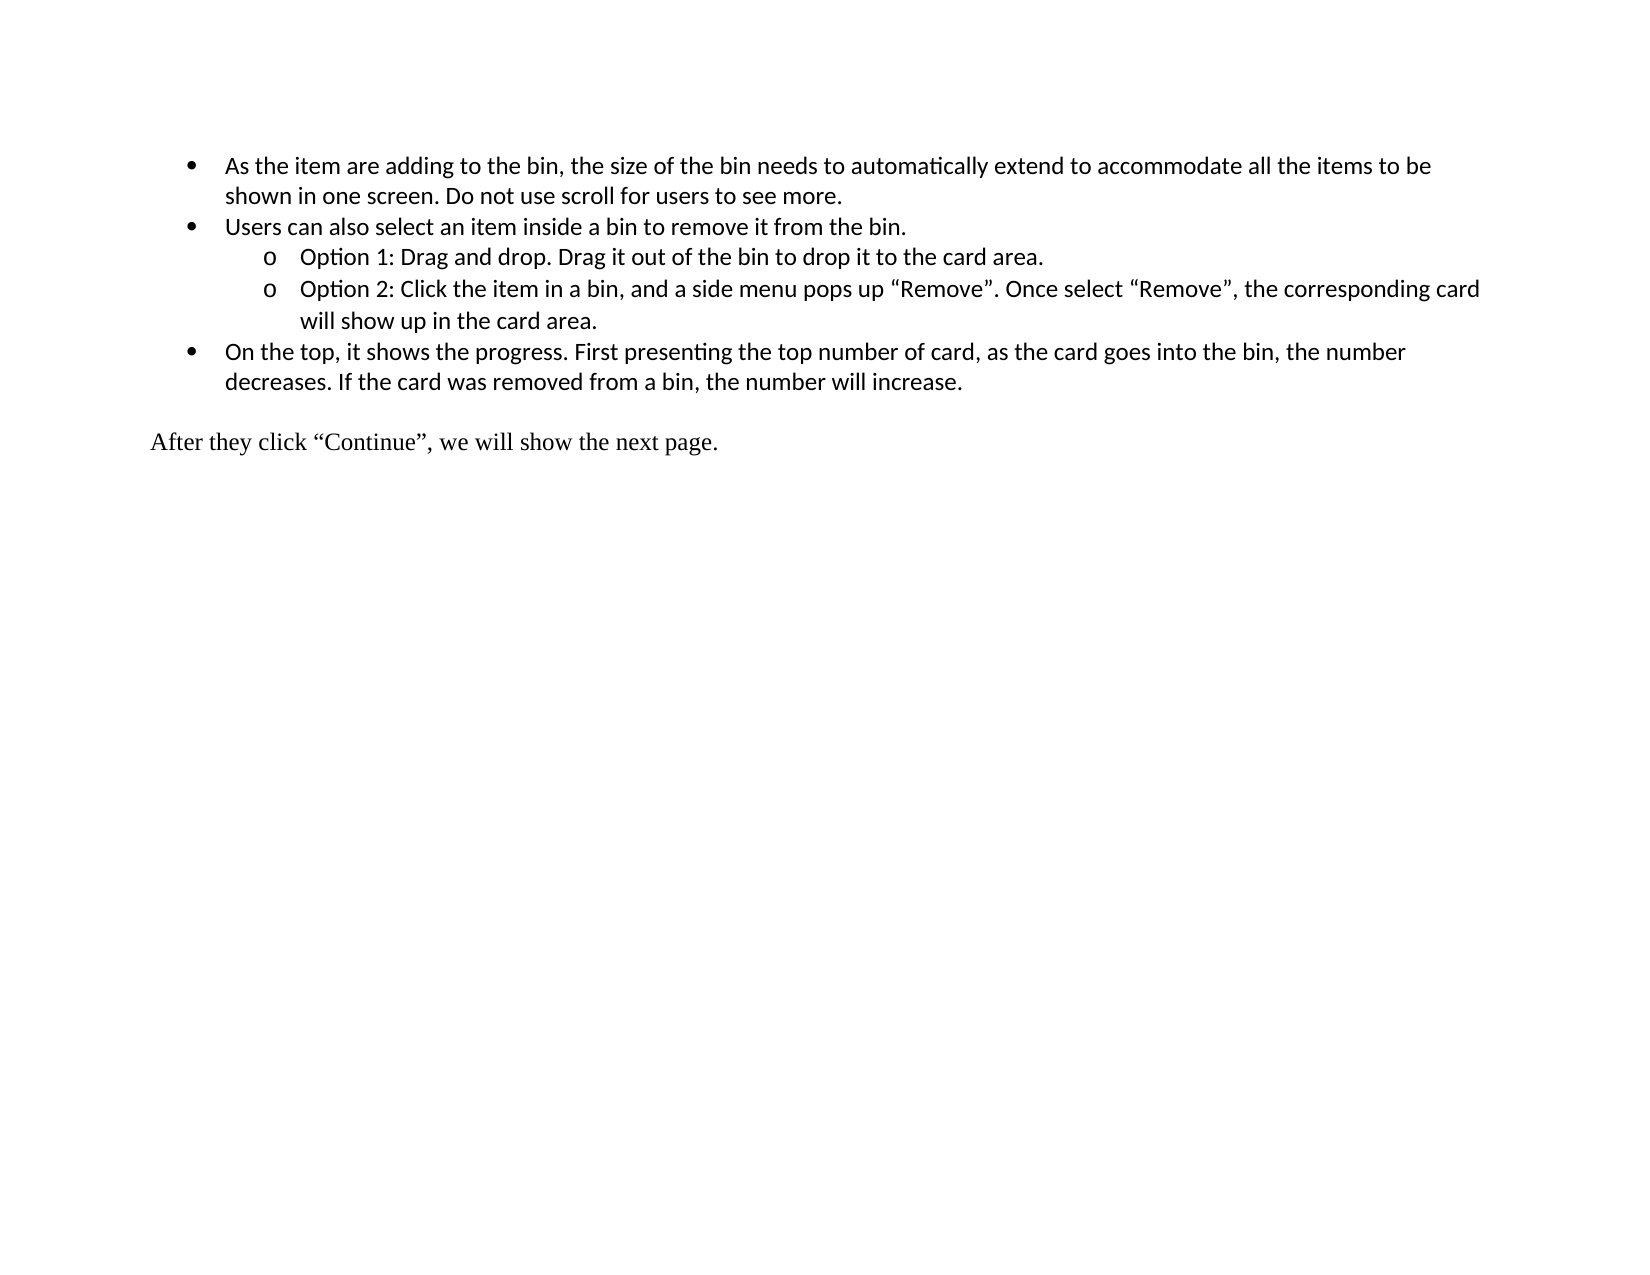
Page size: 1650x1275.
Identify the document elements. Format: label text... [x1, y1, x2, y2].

list Option 1: Drag and drop. Drag it out of the bin to drop it to the card area. [262, 242, 1500, 273]
list Option 2: Click the item in a bin, and a side menu pops up “Remove”. Once select “Remove”, the corresponding card will show up in the card area. [262, 273, 1500, 336]
list As the item are adding to the bin, the size of the bin needs to automatically extend to accommodate all the items to be shown in one screen. Do not use scroll for users to see more. [187, 150, 1500, 211]
list On the top, it shows the progress. First presenting the top number of card, as the card goes into the bin, the number decreases. If the card was removed from a bin, the number will increase. [187, 336, 1500, 397]
list Users can also select an item inside a bin to remove it from the bin. [187, 211, 1500, 242]
text After they click “Continue”, we will show the next page. [150, 427, 1500, 456]
